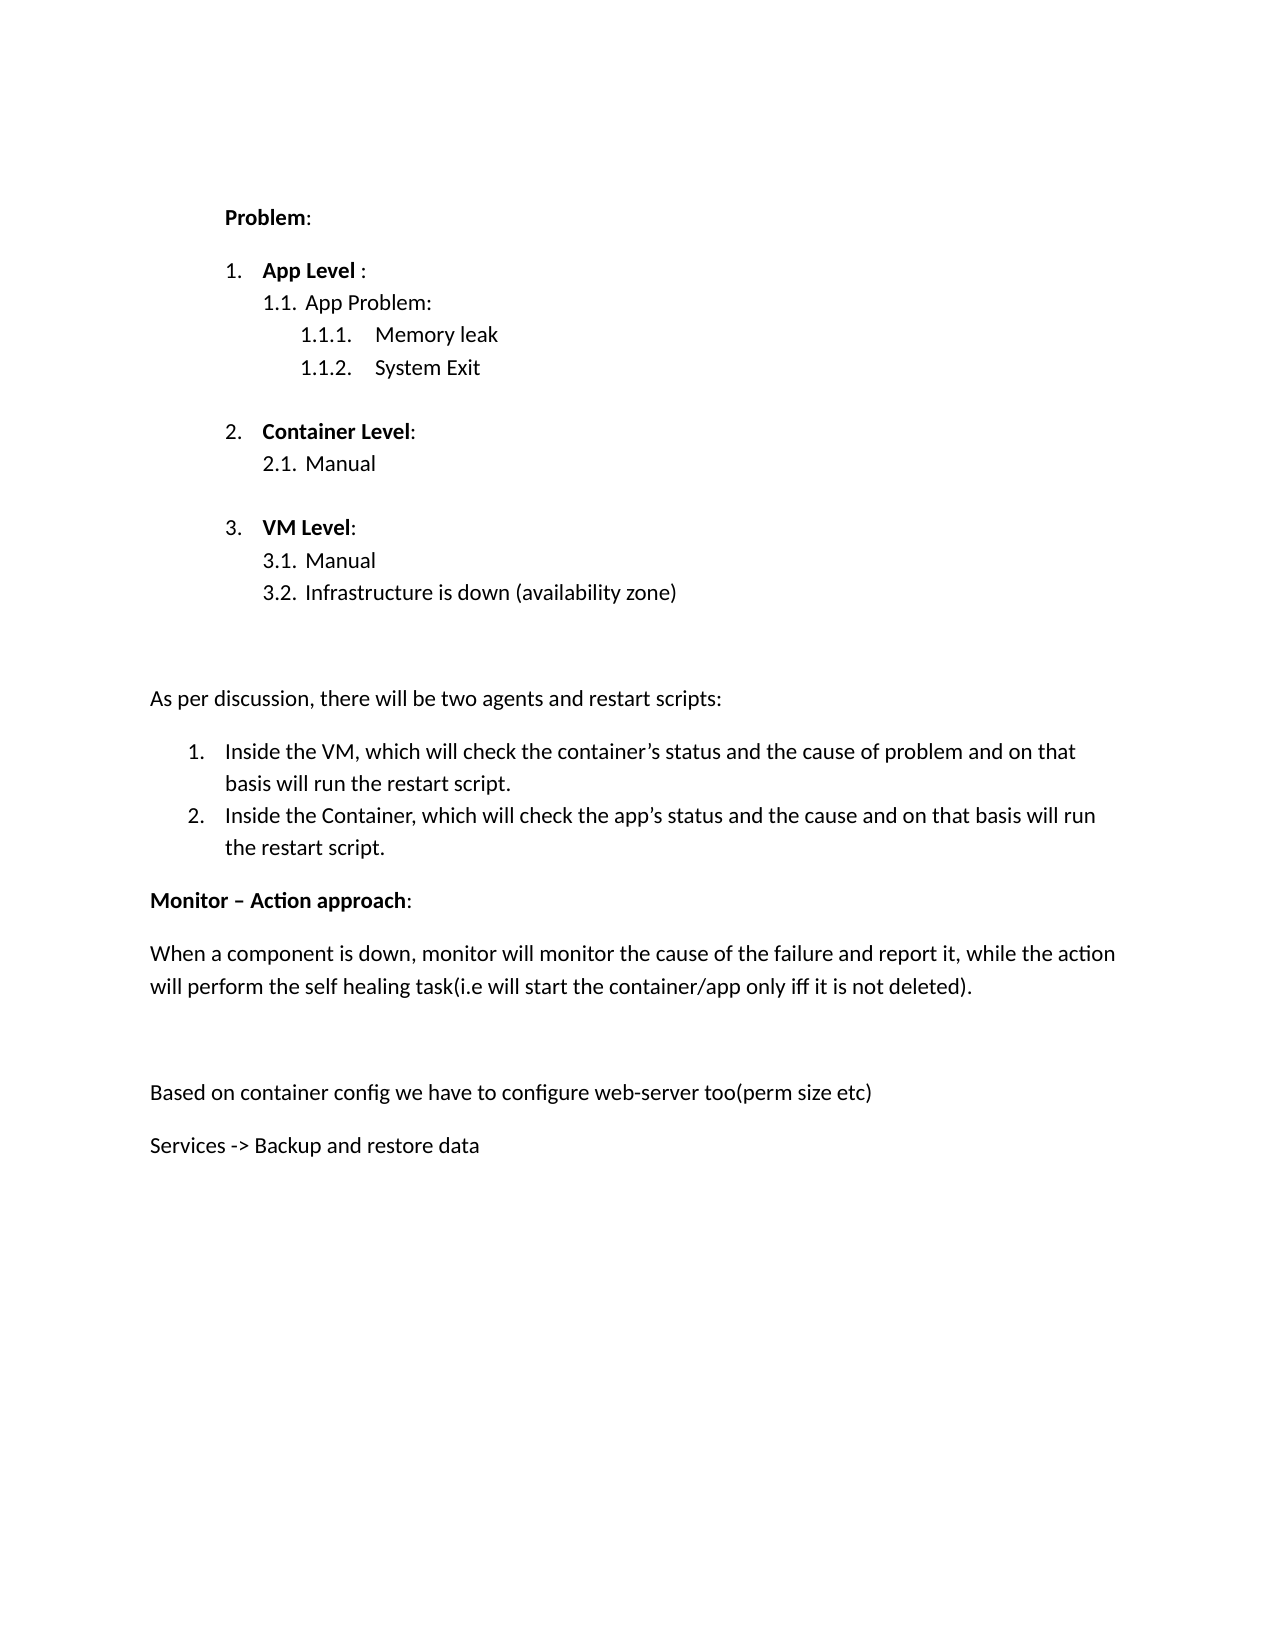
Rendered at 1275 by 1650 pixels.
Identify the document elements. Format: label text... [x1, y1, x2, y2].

text As per discussion, there will be two agents and restart scripts: [150, 684, 1125, 712]
list Memory leak [300, 320, 1125, 348]
list Container Level: [225, 417, 1125, 445]
text Based on container config we have to configure web-server too(perm size etc) [150, 1078, 1125, 1106]
text Services -> Backup and restore data [150, 1131, 1125, 1159]
list VM Level: [225, 513, 1125, 542]
list Manual [262, 449, 1125, 477]
list System Exit [300, 353, 1125, 381]
list Infrastructure is down (availability zone) [262, 578, 1125, 606]
text When a component is down, monitor will monitor the cause of the failure and report it, while the action will perform the self healing task(i.e will start the container/app only iff it is not deleted). [150, 939, 1125, 1000]
list Manual [262, 546, 1125, 574]
list Inside the Container, which will check the app’s status and the cause and on that basis will run the restart script. [187, 801, 1125, 862]
list App Problem: [262, 288, 1125, 316]
text Problem: [225, 203, 1125, 231]
list App Level : [225, 256, 1125, 284]
text Monitor – Action approach: [150, 887, 1125, 914]
list Inside the VM, which will check the container’s status and the cause of problem and on that basis will run the restart script. [187, 737, 1125, 797]
